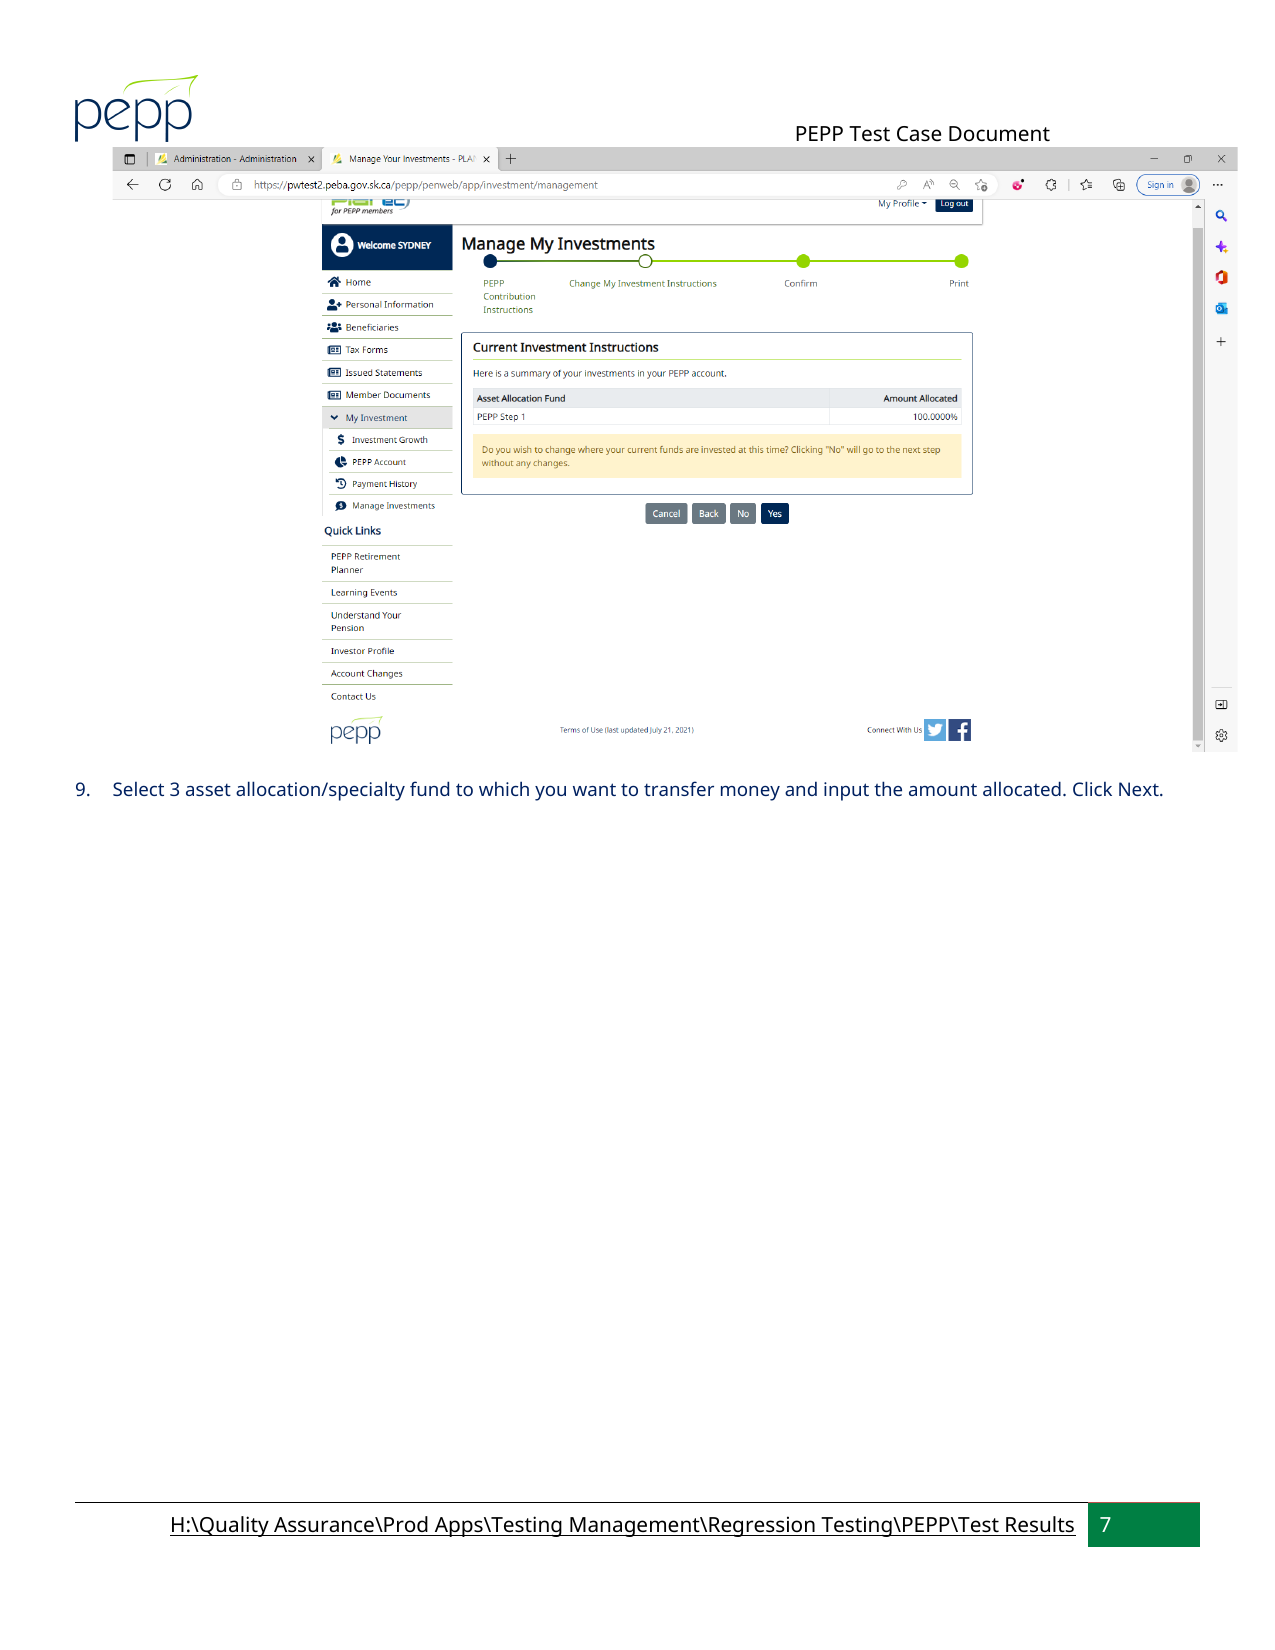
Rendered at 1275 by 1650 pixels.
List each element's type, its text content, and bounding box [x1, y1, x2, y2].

list Select 3 asset allocation/specialty fund to which you want to transfer money and input the amount allocated. Click Next. [75, 777, 1200, 802]
picture [75, 75, 199, 142]
picture [112, 147, 1238, 752]
